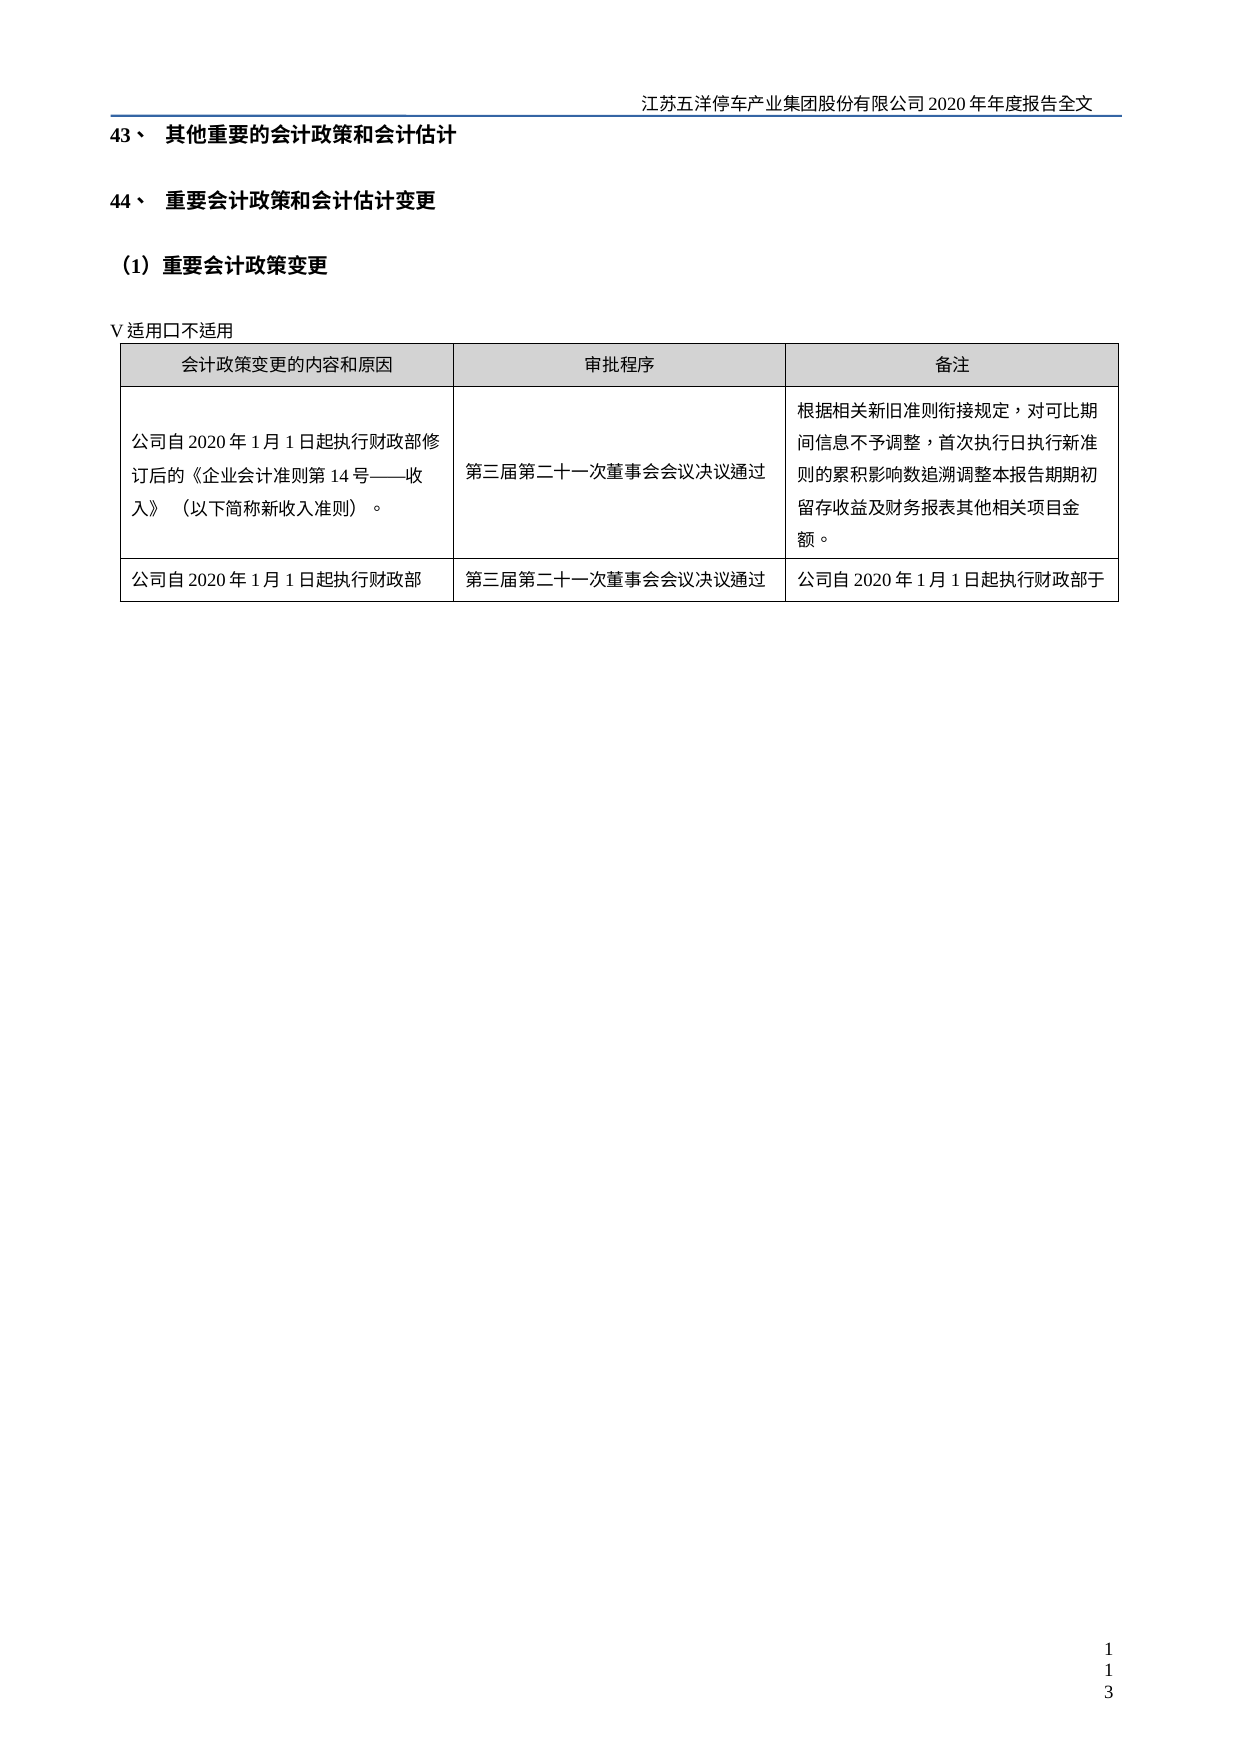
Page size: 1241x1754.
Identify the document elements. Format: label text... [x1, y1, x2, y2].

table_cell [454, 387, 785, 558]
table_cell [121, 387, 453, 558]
text 43、 其他重要的会计政策和会计估计 [110, 120, 1129, 148]
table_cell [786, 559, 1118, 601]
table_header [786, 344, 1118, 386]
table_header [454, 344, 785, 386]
text （1）重要会计政策变更 [110, 252, 1129, 280]
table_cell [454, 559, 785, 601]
text 44、 重要会计政策和会计估计变更 [110, 186, 1129, 214]
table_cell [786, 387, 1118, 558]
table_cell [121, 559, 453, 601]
text V适用口不适用 [110, 318, 1129, 343]
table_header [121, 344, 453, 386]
